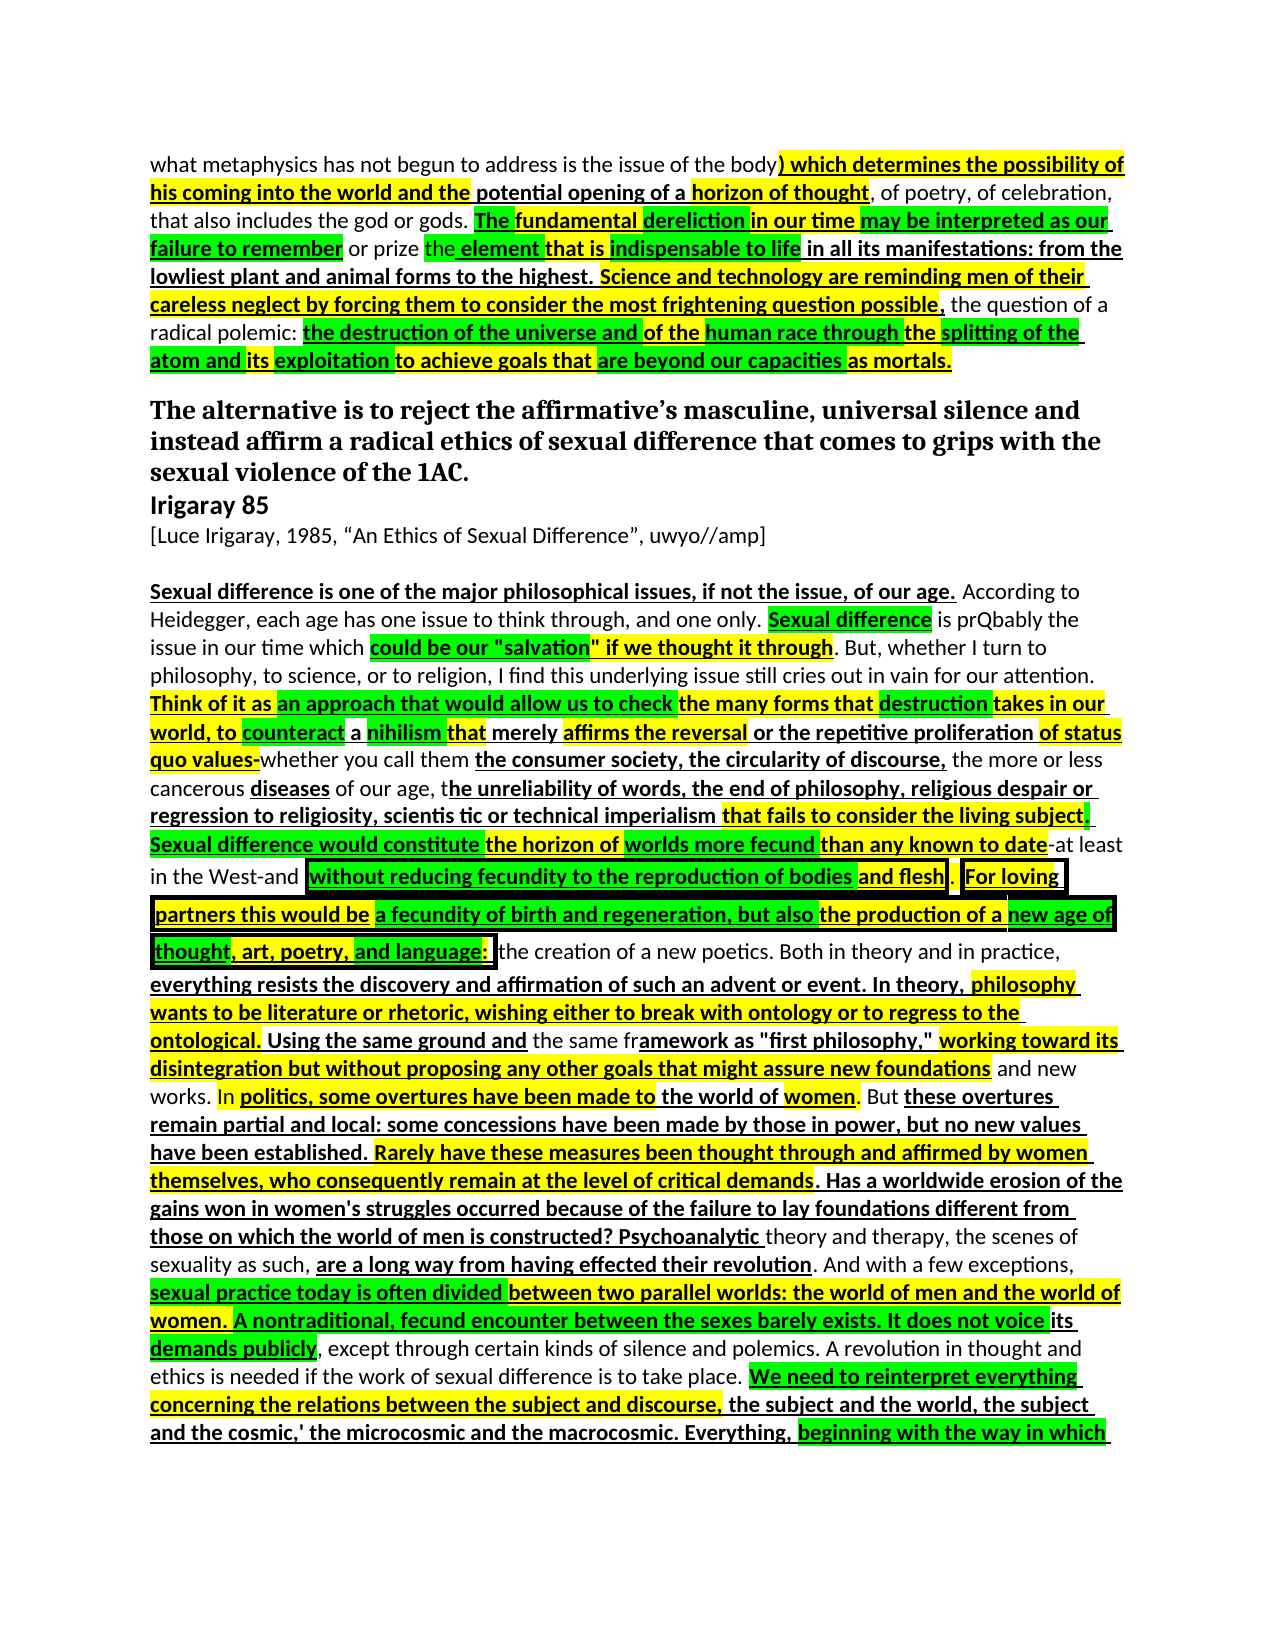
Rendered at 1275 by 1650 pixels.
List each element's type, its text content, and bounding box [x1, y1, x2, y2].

text Irigaray 85 [150, 488, 1125, 521]
subtitle The alternative is to reject the affirmative’s masculine, universal silence and instead affirm a radical ethics of sexual difference that comes to grips with the sexual violence of the 1AC. [150, 395, 1125, 488]
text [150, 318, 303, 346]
text [Luce Irigaray, 1985, “An Ethics of Sexual Difference”, uwyo//amp] [150, 521, 1125, 549]
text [150, 577, 1125, 1446]
